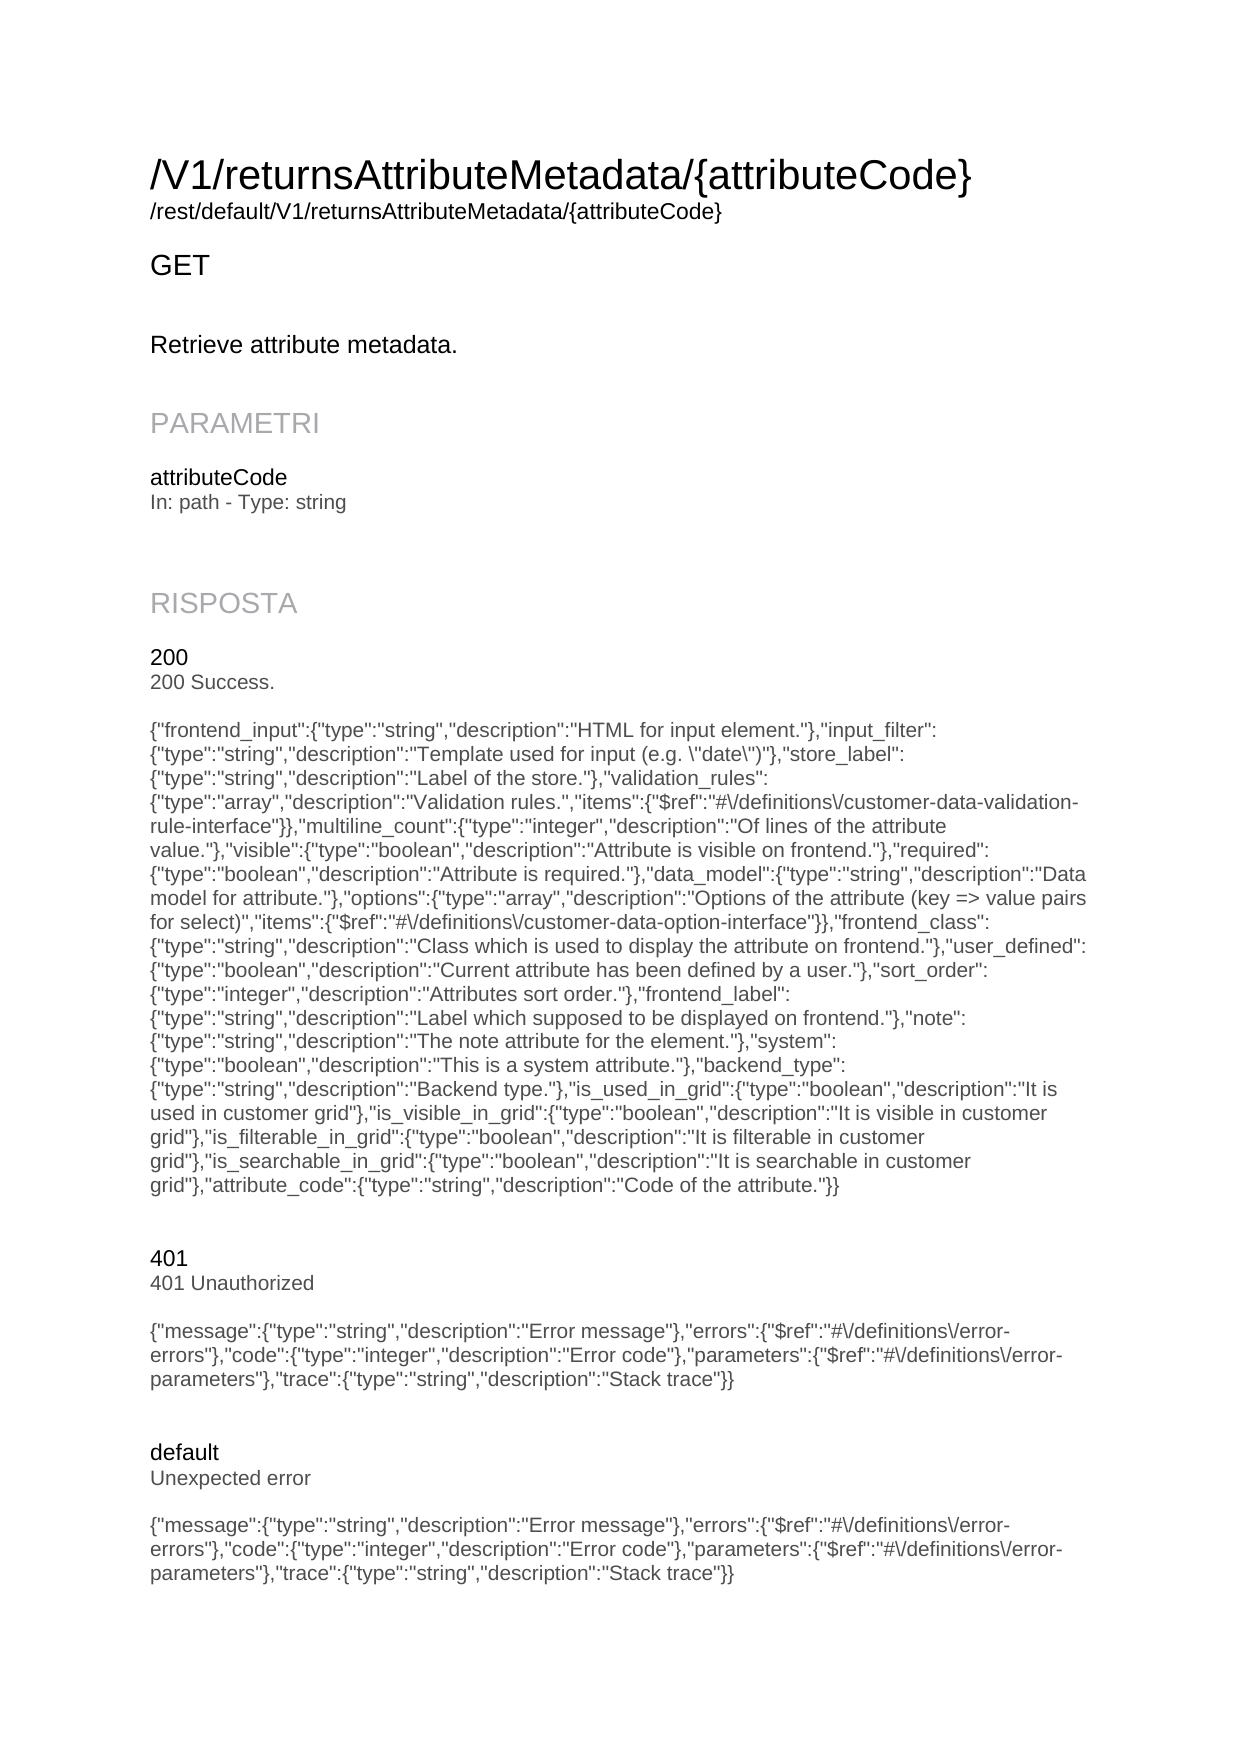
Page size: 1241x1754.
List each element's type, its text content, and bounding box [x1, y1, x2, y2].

text 200 [150, 643, 1090, 670]
text Unexpected error [150, 1465, 1090, 1489]
text /rest/default/V1/returnsAttributeMetadata/{attributeCode} [150, 198, 1090, 224]
text In: path - Type: string [150, 490, 1090, 514]
text PARAMETRI [150, 406, 1090, 440]
text default [150, 1439, 1090, 1465]
text Retrieve attribute metadata. [150, 330, 1090, 358]
text RISPOSTA [150, 586, 1090, 619]
text {"message":{"type":"string","description":"Error message"},"errors":{"$ref":"#\/definitions\/error-errors"},"code":{"type":"integer","description":"Error code"},"parameters":{"$ref":"#\/definitions\/error-parameters"},"trace":{"type":"string","description":"Stack trace"}} [150, 1513, 1090, 1585]
text {"frontend_input":{"type":"string","description":"HTML for input element."},"input_filter":{"type":"string","description":"Template used for input (e.g. \"date\")"},"store_label":{"type":"string","description":"Label of the store."},"validation_rules":{"type":"array","description":"Validation rules.","items":{"$ref":"#\/definitions\/customer-data-validation-rule-interface"}},"multiline_count":{"type":"integer","description":"Of lines of the attribute value."},"visible":{"type":"boolean","description":"Attribute is visible on frontend."},"required":{"type":"boolean","description":"Attribute is required."},"data_model":{"type":"string","description":"Data model for attribute."},"options":{"type":"array","description":"Options of the attribute (key => value pairs for select)","items":{"$ref":"#\/definitions\/customer-data-option-interface"}},"frontend_class":{"type":"string","description":"Class which is used to display the attribute on frontend."},"user_defined":{"type":"boolean","description":"Current attribute has been defined by a user."},"sort_order":{"type":"integer","description":"Attributes sort order."},"frontend_label":{"type":"string","description":"Label which supposed to be displayed on frontend."},"note":{"type":"string","description":"The note attribute for the element."},"system":{"type":"boolean","description":"This is a system attribute."},"backend_type":{"type":"string","description":"Backend type."},"is_used_in_grid":{"type":"boolean","description":"It is used in customer grid"},"is_visible_in_grid":{"type":"boolean","description":"It is visible in customer grid"},"is_filterable_in_grid":{"type":"boolean","description":"It is filterable in customer grid"},"is_searchable_in_grid":{"type":"boolean","description":"It is searchable in customer grid"},"attribute_code":{"type":"string","description":"Code of the attribute."}} [150, 718, 1090, 1197]
text 200 Success. [150, 670, 1090, 694]
text /V1/returnsAttributeMetadata/{attributeCode} [150, 150, 1090, 198]
text attributeCode [150, 464, 1090, 490]
text {"message":{"type":"string","description":"Error message"},"errors":{"$ref":"#\/definitions\/error-errors"},"code":{"type":"integer","description":"Error code"},"parameters":{"$ref":"#\/definitions\/error-parameters"},"trace":{"type":"string","description":"Stack trace"}} [150, 1319, 1090, 1391]
text 401 [150, 1245, 1090, 1271]
text GET [150, 248, 1090, 282]
text 401 Unauthorized [150, 1271, 1090, 1295]
